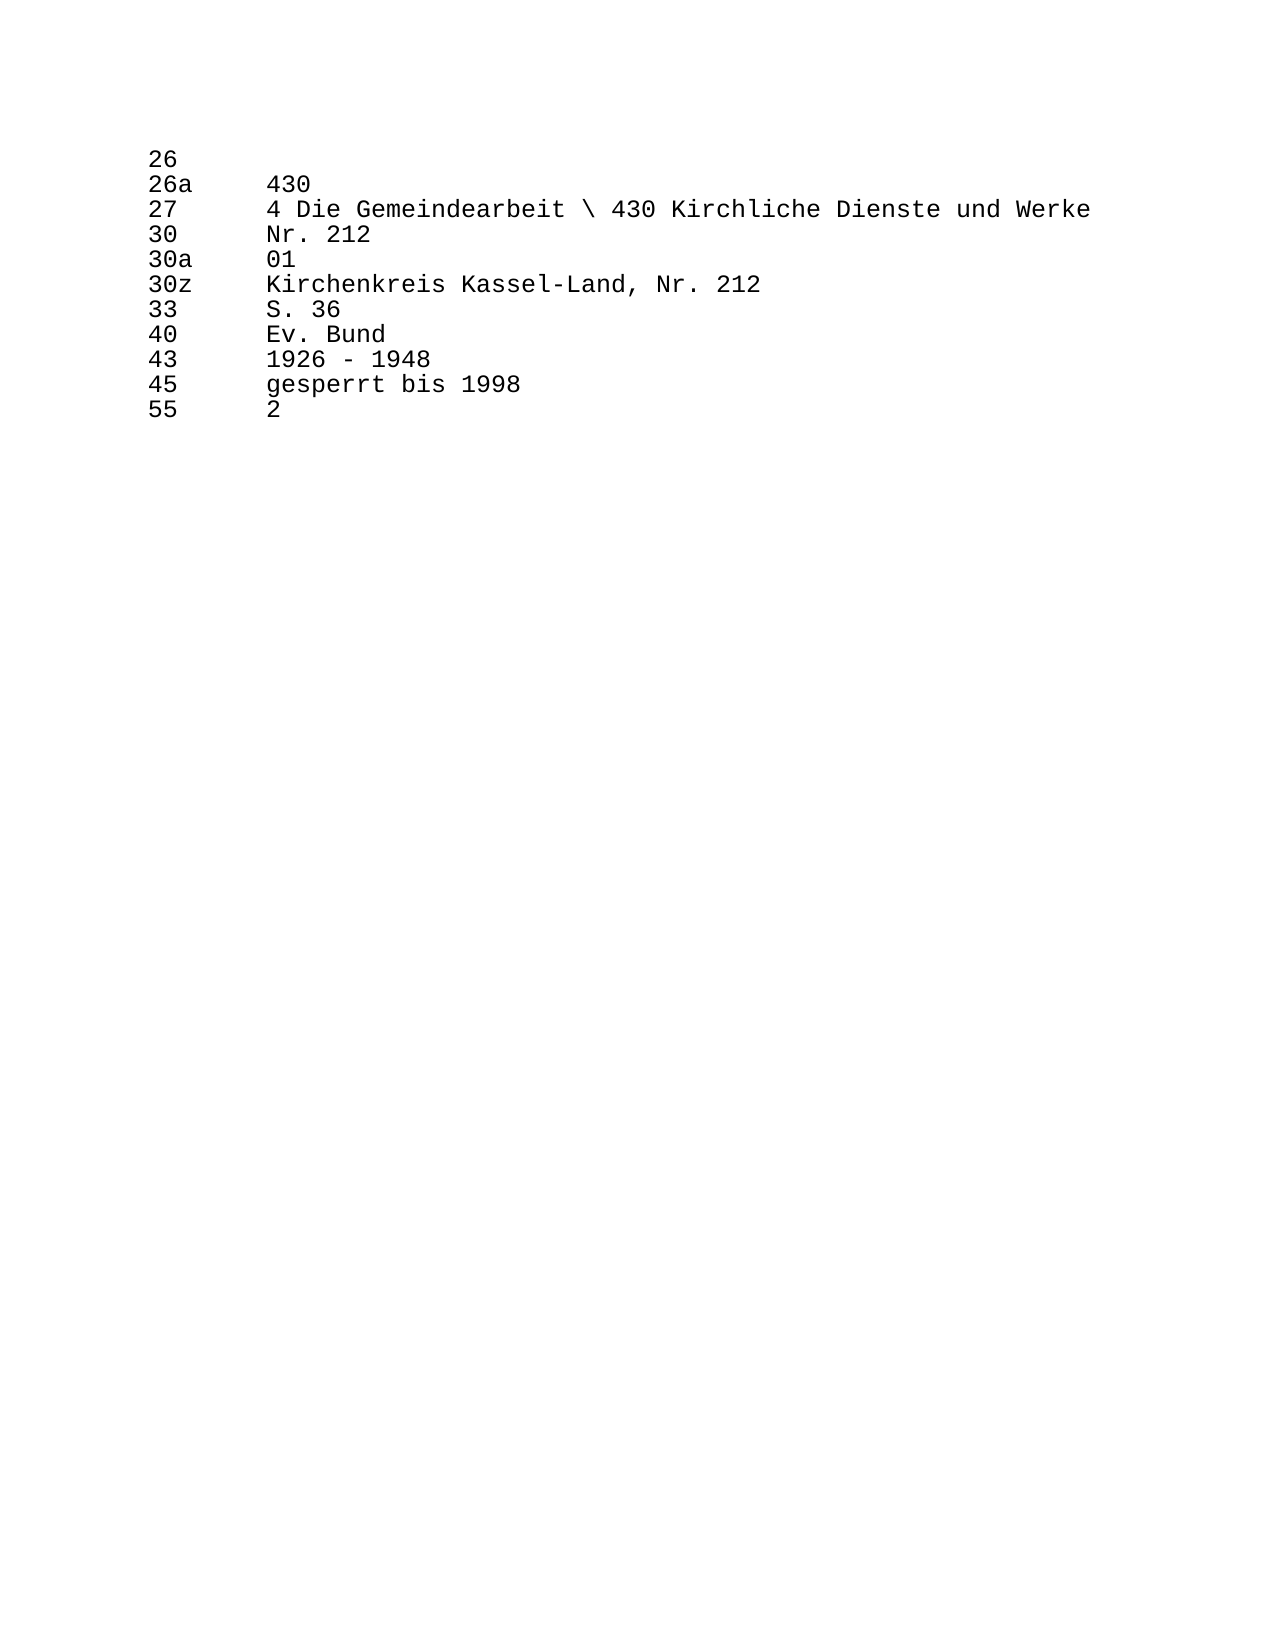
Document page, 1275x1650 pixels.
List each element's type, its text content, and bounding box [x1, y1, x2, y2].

text 30a 01 [148, 248, 1127, 273]
text 40 k[Ev. Bund]k [148, 323, 1127, 348]
text 30 Nr. 212 [148, 223, 1127, 248]
text 55 2 [148, 398, 1127, 423]
text 26a 430 [148, 173, 1127, 198]
text 33 S. 36 [148, 298, 1127, 323]
text 43 1926 - 1948 [148, 348, 1127, 373]
text 30z Kirchenkreis Kassel-Land, Nr. 212 [148, 273, 1127, 298]
text 45 gesperrt bis 1998 [148, 373, 1127, 398]
text 26 <-> [148, 148, 1127, 173]
text 27 4 Die Gemeindearbeit \ 430 Kirchliche Dienste und Werke [148, 198, 1127, 223]
